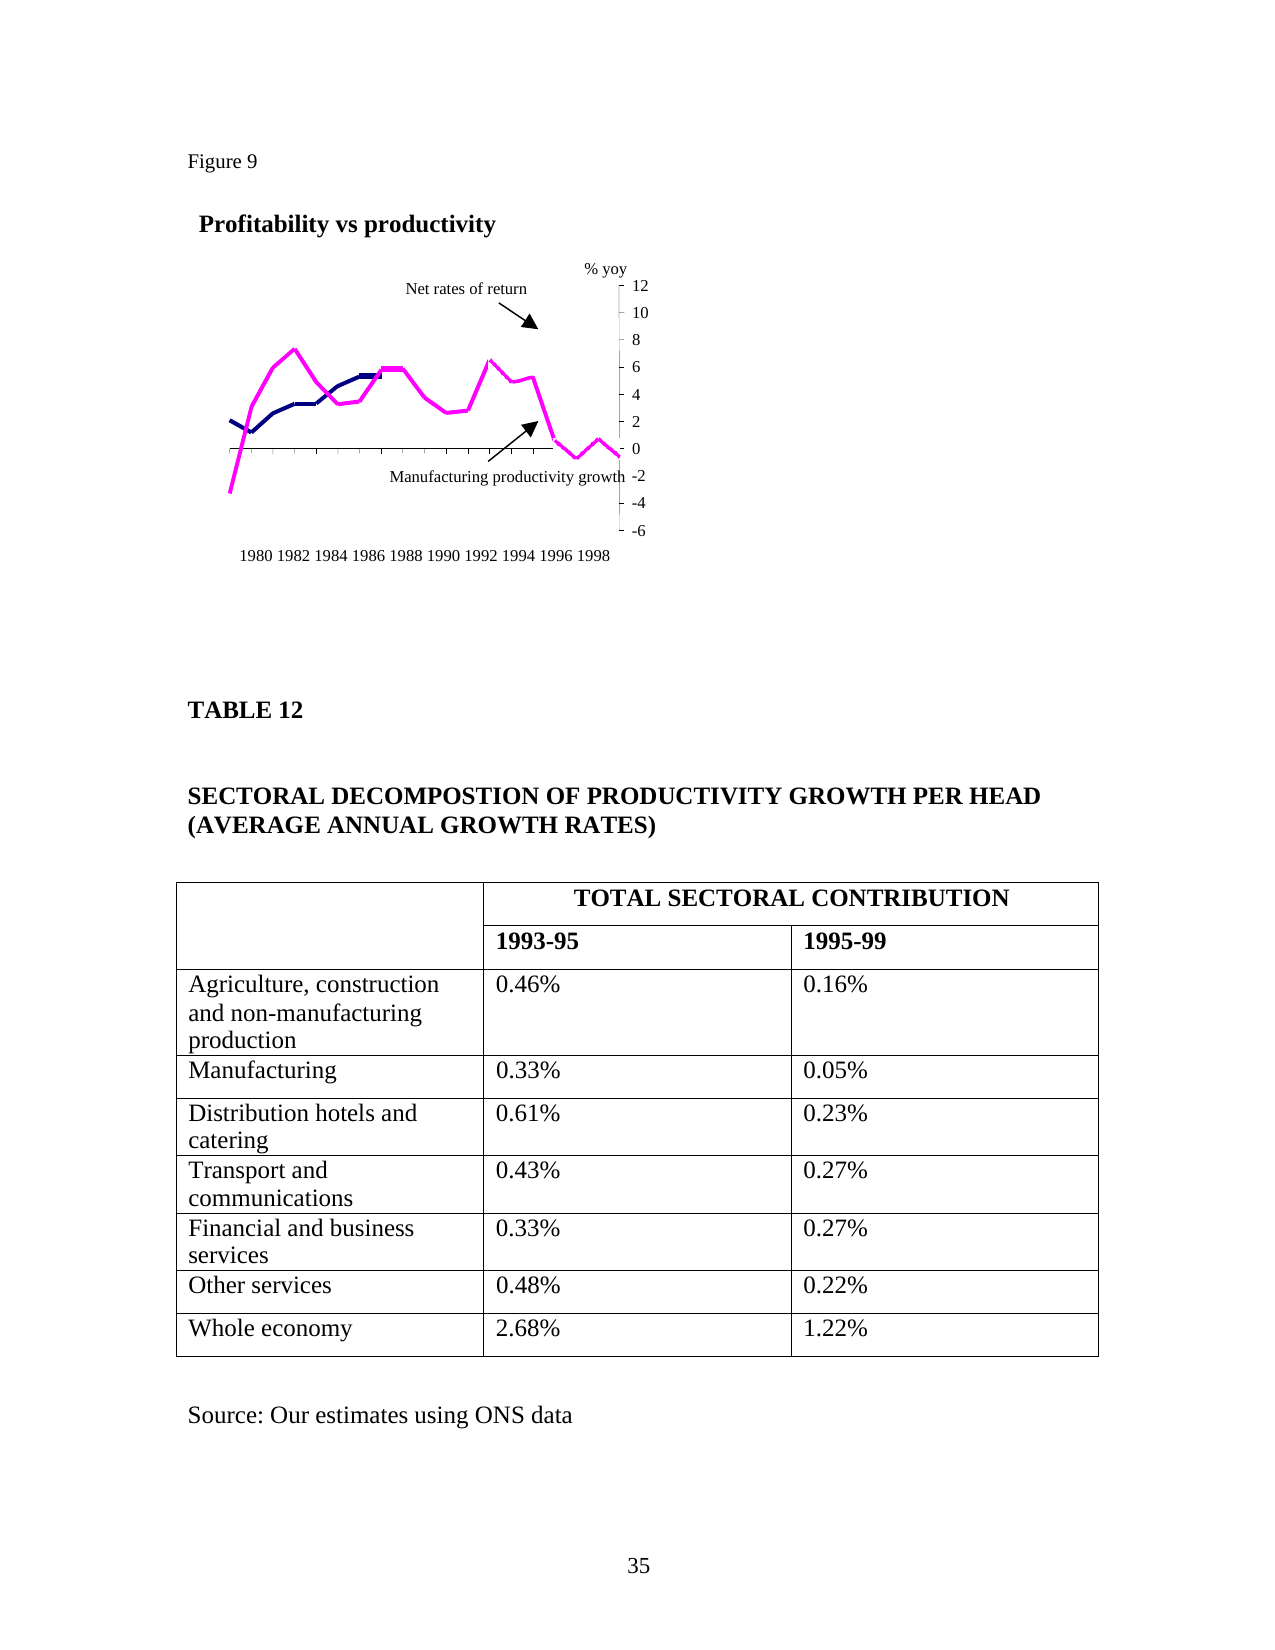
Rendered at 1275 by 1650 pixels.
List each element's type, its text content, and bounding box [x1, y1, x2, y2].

table_cell 0.33% [484, 1056, 791, 1097]
text 1980 1982 1984 1986 1988 1990 1992 1994 1996 1998 [181, 546, 668, 565]
text -4 [181, 493, 1096, 512]
table_cell 0.27% [792, 1214, 1098, 1270]
table_cell Manufacturing [177, 1056, 483, 1097]
table_cell 1.22% [792, 1314, 1098, 1356]
table_header TOTAL SECTORAL CONTRIBUTION [484, 883, 1098, 925]
table_cell Other services [177, 1271, 483, 1313]
table_cell 1995-99 [792, 926, 1098, 968]
table_cell Whole economy [177, 1314, 483, 1356]
table_cell 0.33% [484, 1214, 791, 1270]
text Source: Our estimates using ONS data [187, 1400, 1148, 1428]
table_header [177, 883, 483, 968]
subtitle Profitability vs productivity [199, 209, 1148, 238]
text 12 [181, 275, 1099, 294]
table_cell 0.46% [484, 970, 791, 1054]
text Figure 9 [187, 149, 1148, 173]
table_cell 1993-95 [484, 926, 791, 968]
table_cell 2.68% [484, 1314, 791, 1356]
table_cell 0.23% [792, 1099, 1098, 1155]
table_cell Agriculture, construction and non-manufacturing production [177, 970, 483, 1054]
table_cell 0.61% [484, 1099, 791, 1155]
text SECTORAL DECOMPOSTION OF PRODUCTIVITY GROWTH PER HEAD (AVERAGE ANNUAL GROWTH RATES) [187, 781, 1044, 839]
table_cell 0.05% [792, 1056, 1098, 1097]
table_cell 0.48% [484, 1271, 791, 1313]
text 2 [164, 411, 1107, 431]
subtitle TABLE 12 [187, 695, 1148, 724]
table_cell Distribution hotels and catering [177, 1099, 483, 1155]
text 4 [164, 384, 1107, 403]
table_cell 0.22% [792, 1271, 1098, 1313]
text 10 [181, 303, 1099, 322]
text 0 [164, 439, 1107, 458]
picture [488, 376, 532, 384]
text 6 [164, 357, 1107, 376]
text 8 [164, 329, 1107, 349]
table_cell Transport and communications [177, 1156, 483, 1212]
table_cell 0.16% [792, 970, 1098, 1054]
table_cell Financial and business services [177, 1214, 483, 1270]
table_cell 0.27% [792, 1156, 1098, 1212]
text -6 [181, 520, 1096, 539]
text -2 [181, 466, 1096, 485]
table_cell 0.43% [484, 1156, 791, 1212]
